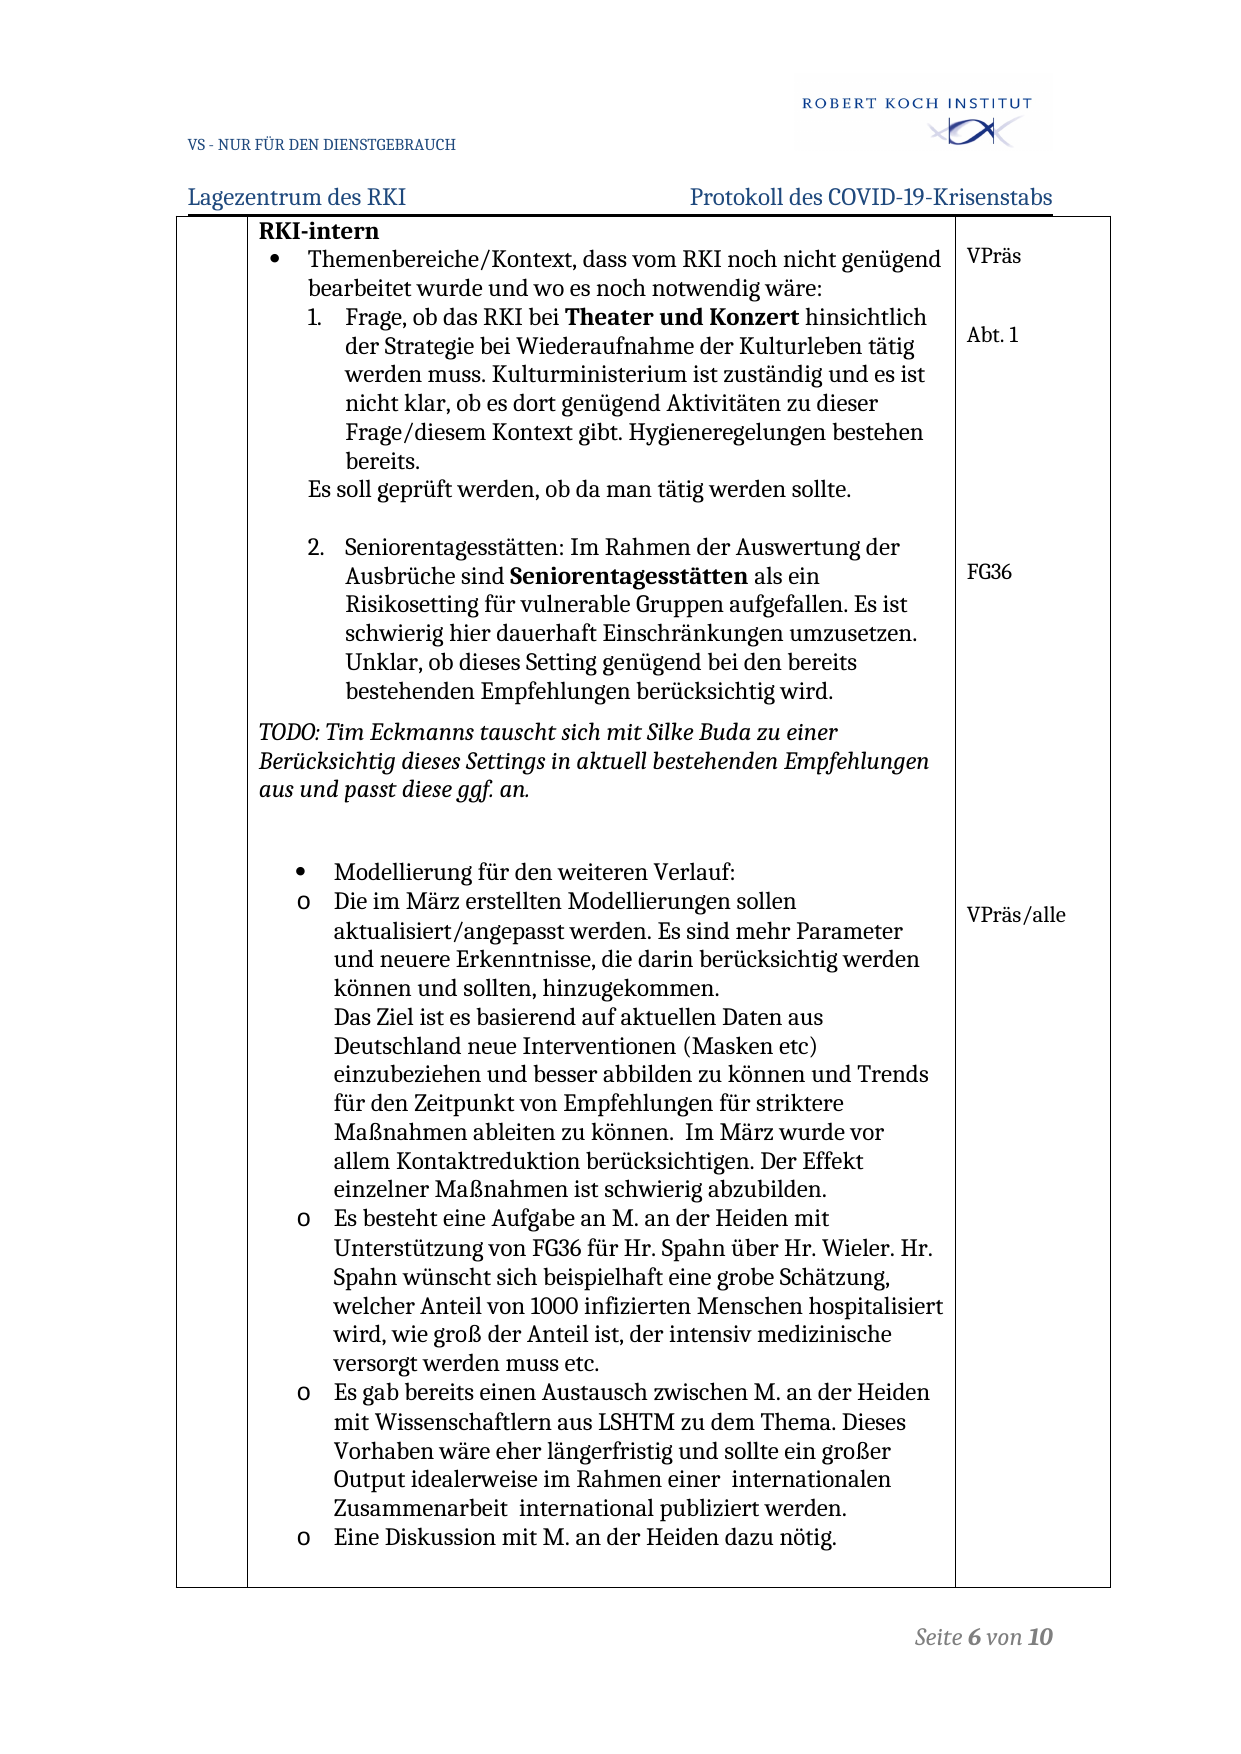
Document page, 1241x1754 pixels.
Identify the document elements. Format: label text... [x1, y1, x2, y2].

picture [794, 73, 1053, 151]
table_cell VPräs Abt. 1 FG36 VPräs/alle VPräs/FG37 Abt1/FG32 VPräs/alle [956, 217, 1110, 1587]
table_cell 7 [177, 217, 247, 1587]
